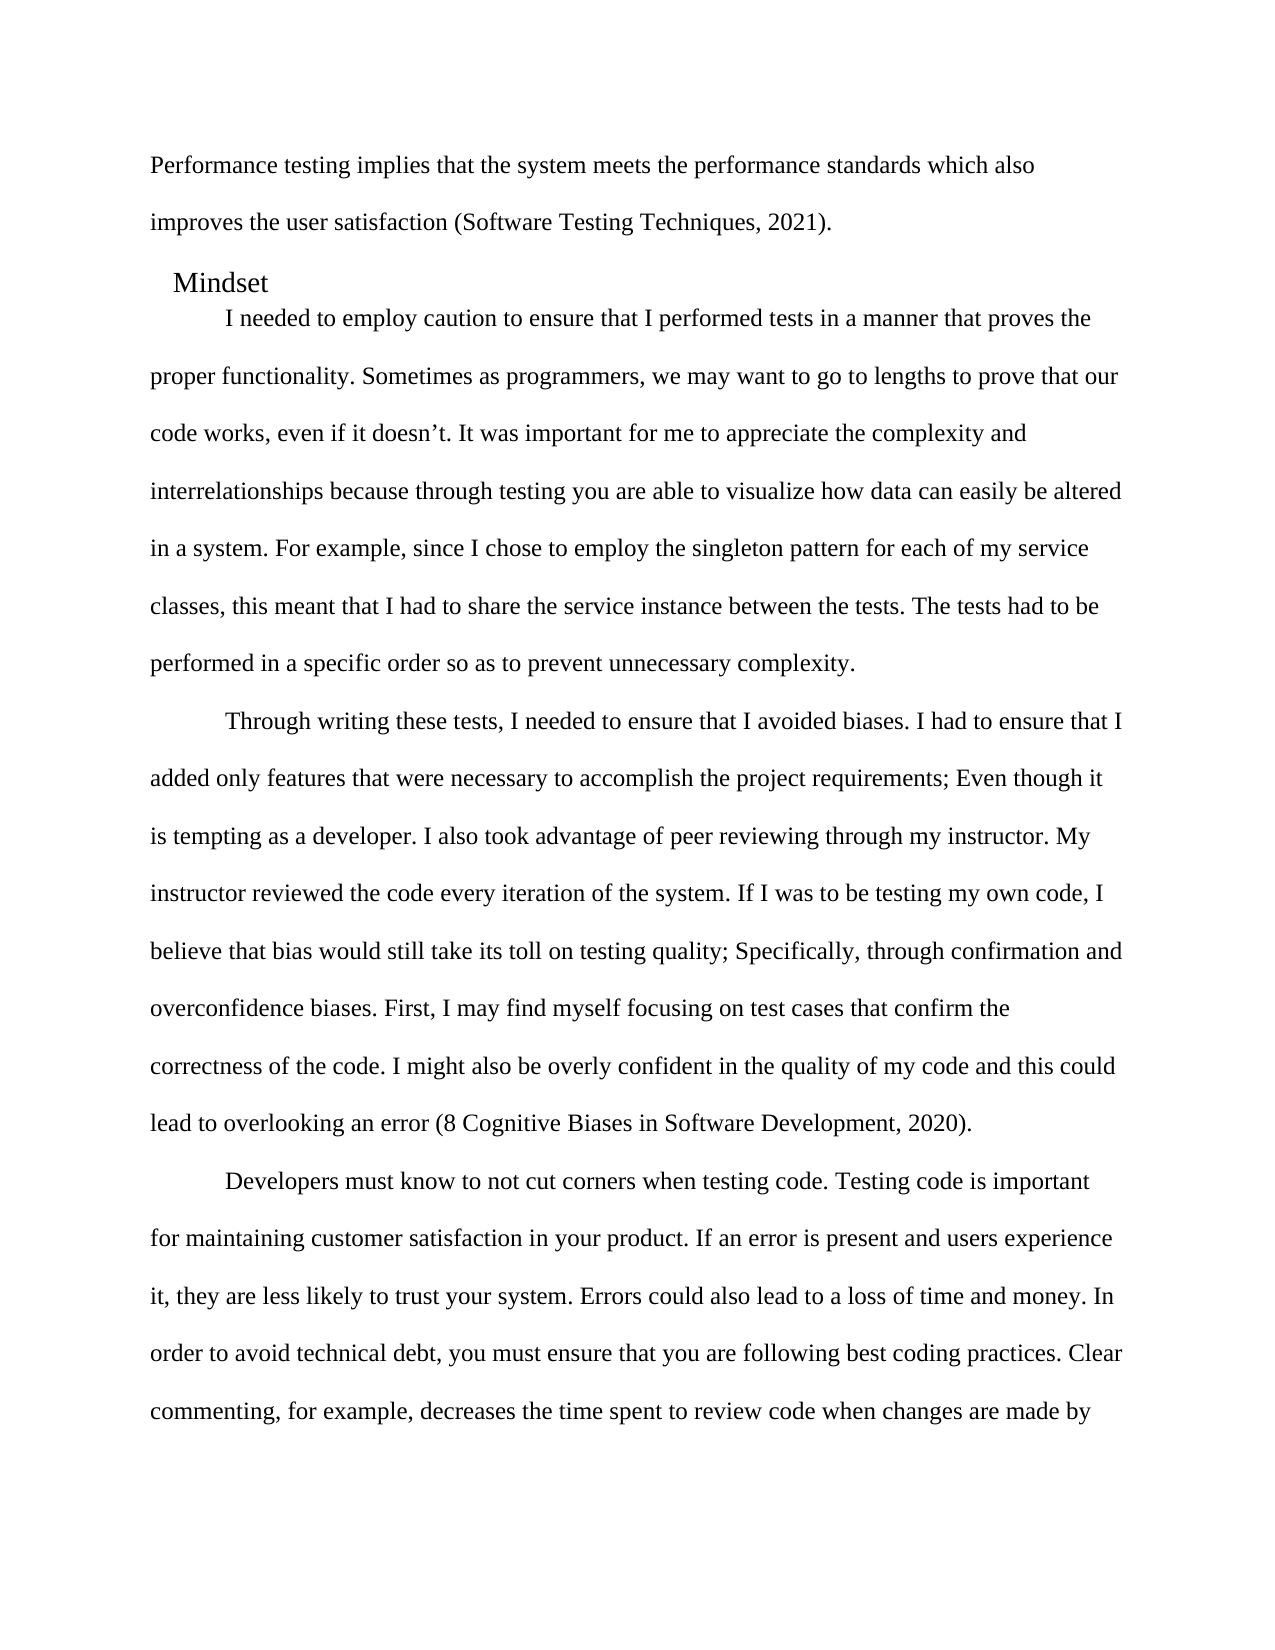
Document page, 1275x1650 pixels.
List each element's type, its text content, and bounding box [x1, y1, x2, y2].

text Through writing these tests, I needed to ensure that I avoided biases. I had to ensure that I added only features that were necessary to accomplish the project requirements; Even though it is tempting as a developer. I also took advantage of peer reviewing through my instructor. My instructor reviewed the code every iteration of the system. If I was to be testing my own code, I believe that bias would still take its toll on testing quality; Specifically, through confirmation and overconfidence biases. First, I may find myself focusing on test cases that confirm the correctness of the code. I might also be overly confident in the quality of my code and this could lead to overlooking an error (8 Cognitive Biases in Software Development, 2020). [150, 706, 1125, 1137]
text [150, 150, 1125, 236]
text Mindset [150, 265, 1125, 298]
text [150, 1166, 1125, 1425]
text I needed to employ caution to ensure that I performed tests in a manner that proves the proper functionality. Sometimes as programmers, we may want to go to lengths to prove that our code works, even if it doesn’t. It was important for me to appreciate the complexity and interrelationships because through testing you are able to visualize how data can easily be altered in a system. For example, since I chose to employ the singleton pattern for each of my service classes, this meant that I had to share the service instance between the tests. The tests had to be performed in a specific order so as to prevent unnecessary complexity. [150, 303, 1125, 677]
